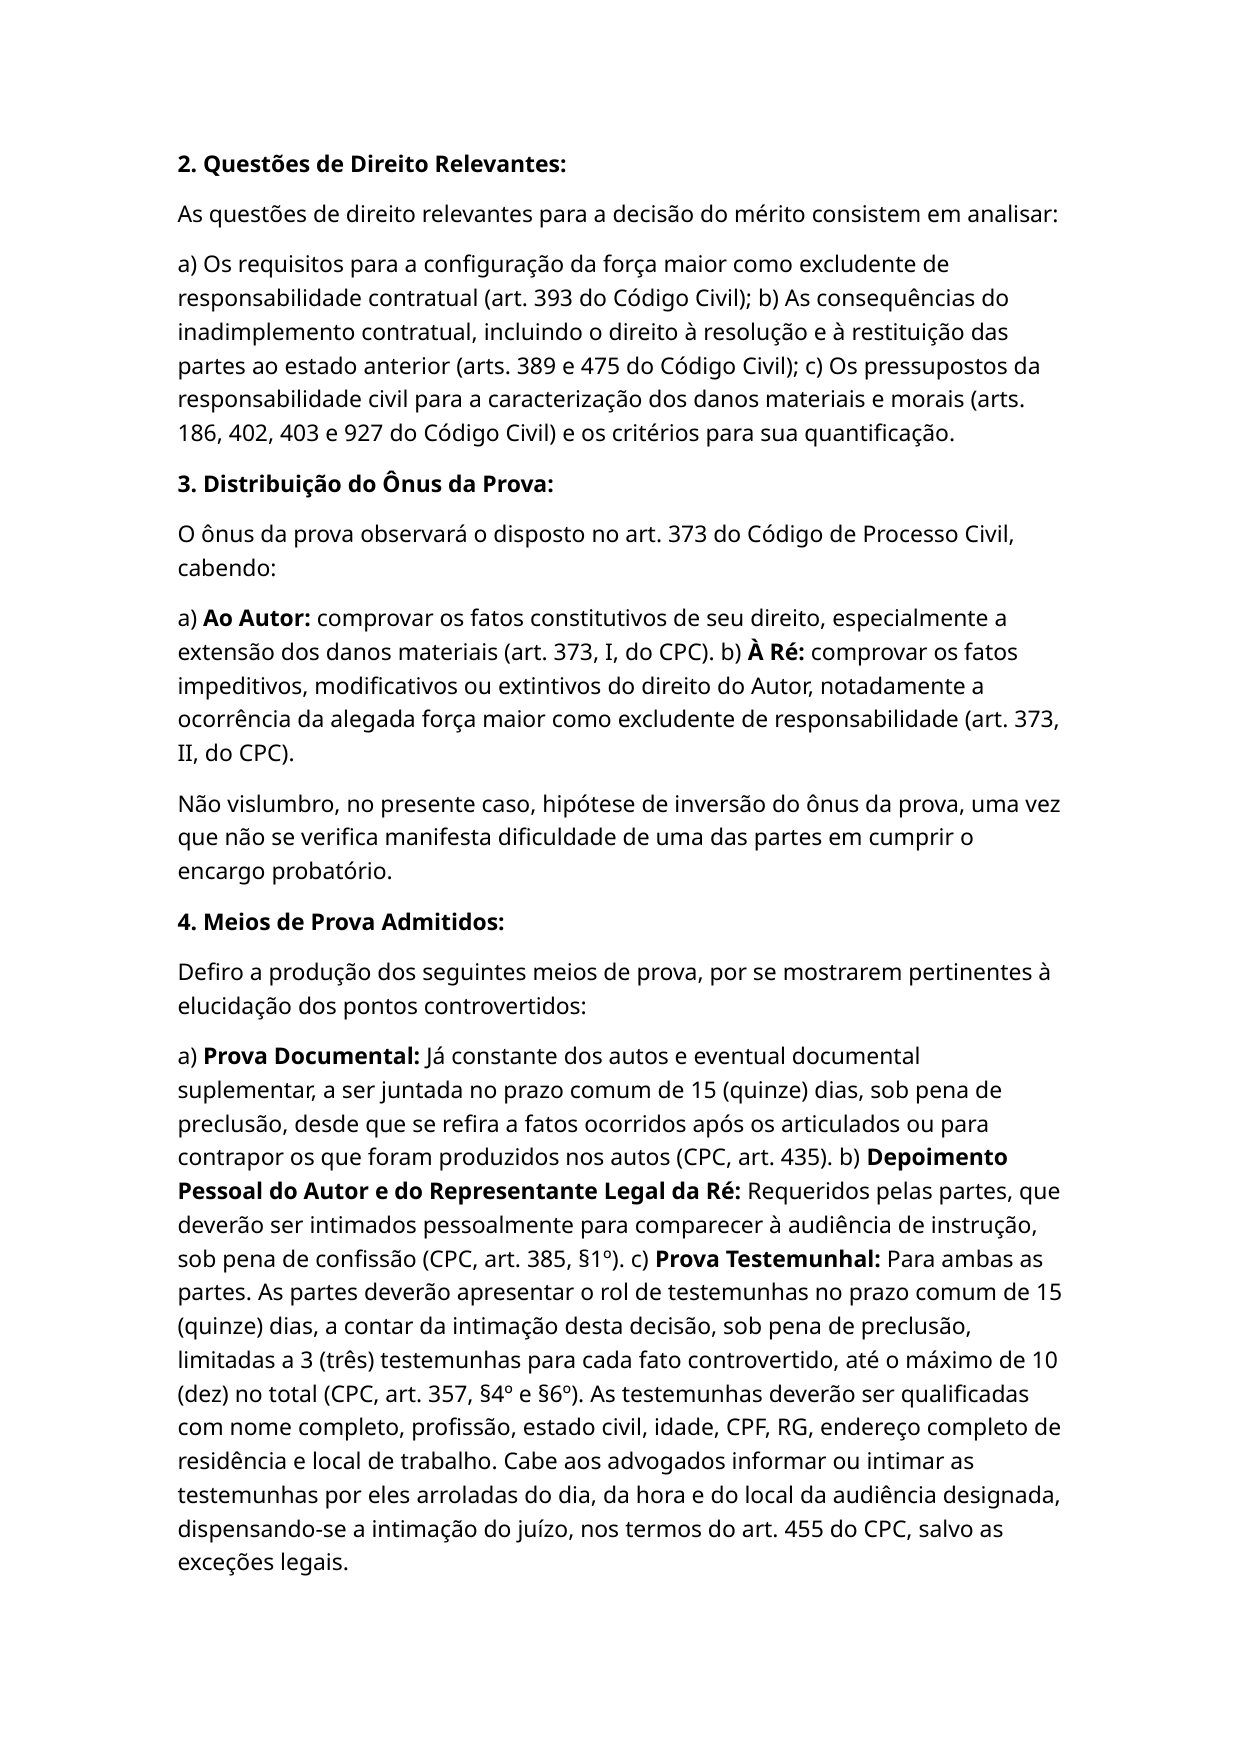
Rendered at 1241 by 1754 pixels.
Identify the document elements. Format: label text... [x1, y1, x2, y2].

text O ônus da prova observará o disposto no art. 373 do Código de Processo Civil, cabendo: [177, 518, 1063, 583]
text Defiro a produção dos seguintes meios de prova, por se mostrarem pertinentes à elucidação dos pontos controvertidos: [177, 956, 1063, 1021]
text As questões de direito relevantes para a decisão do mérito consistem em analisar: [177, 198, 1063, 229]
text a) Os requisitos para a configuração da força maior como excludente de responsabilidade contratual (art. 393 do Código Civil); b) As consequências do inadimplemento contratual, incluindo o direito à resolução e à restituição das partes ao estado anterior (arts. 389 e 475 do Código Civil); c) Os pressupostos da responsabilidade civil para a caracterização dos danos materiais e morais (arts. 186, 402, 403 e 927 do Código Civil) e os critérios para sua quantificação. [177, 248, 1063, 448]
text a) Ao Autor: comprovar os fatos constitutivos de seu direito, especialmente a extensão dos danos materiais (art. 373, I, do CPC). b) À Ré: comprovar os fatos impeditivos, modificativos ou extintivos do direito do Autor, notadamente a ocorrência da alegada força maior como excludente de responsabilidade (art. 373, II, do CPC). [177, 602, 1063, 768]
text a) Prova Documental: Já constante dos autos e eventual documental suplementar, a ser juntada no prazo comum de 15 (quinze) dias, sob pena de preclusão, desde que se refira a fatos ocorridos após os articulados ou para contrapor os que foram produzidos nos autos (CPC, art. 435). b) Depoimento Pessoal do Autor e do Representante Legal da Ré: Requeridos pelas partes, que deverão ser intimados pessoalmente para comparecer à audiência de instrução, sob pena de confissão (CPC, art. 385, §1º). c) Prova Testemunhal: Para ambas as partes. As partes deverão apresentar o rol de testemunhas no prazo comum de 15 (quinze) dias, a contar da intimação desta decisão, sob pena de preclusão, limitadas a 3 (três) testemunhas para cada fato controvertido, até o máximo de 10 (dez) no total (CPC, art. 357, §4º e §6º). As testemunhas deverão ser qualificadas com nome completo, profissão, estado civil, idade, CPF, RG, endereço completo de residência e local de trabalho. Cabe aos advogados informar ou intimar as testemunhas por eles arroladas do dia, da hora e do local da audiência designada, dispensando-se a intimação do juízo, nos termos do art. 455 do CPC, salvo as exceções legais. [177, 1040, 1063, 1578]
text 2. Questões de Direito Relevantes: [177, 148, 1063, 179]
text Não vislumbro, no presente caso, hipótese de inversão do ônus da prova, uma vez que não se verifica manifesta dificuldade de uma das partes em cumprir o encargo probatório. [177, 788, 1063, 886]
text 4. Meios de Prova Admitidos: [177, 906, 1063, 937]
text 3. Distribuição do Ônus da Prova: [177, 468, 1063, 499]
